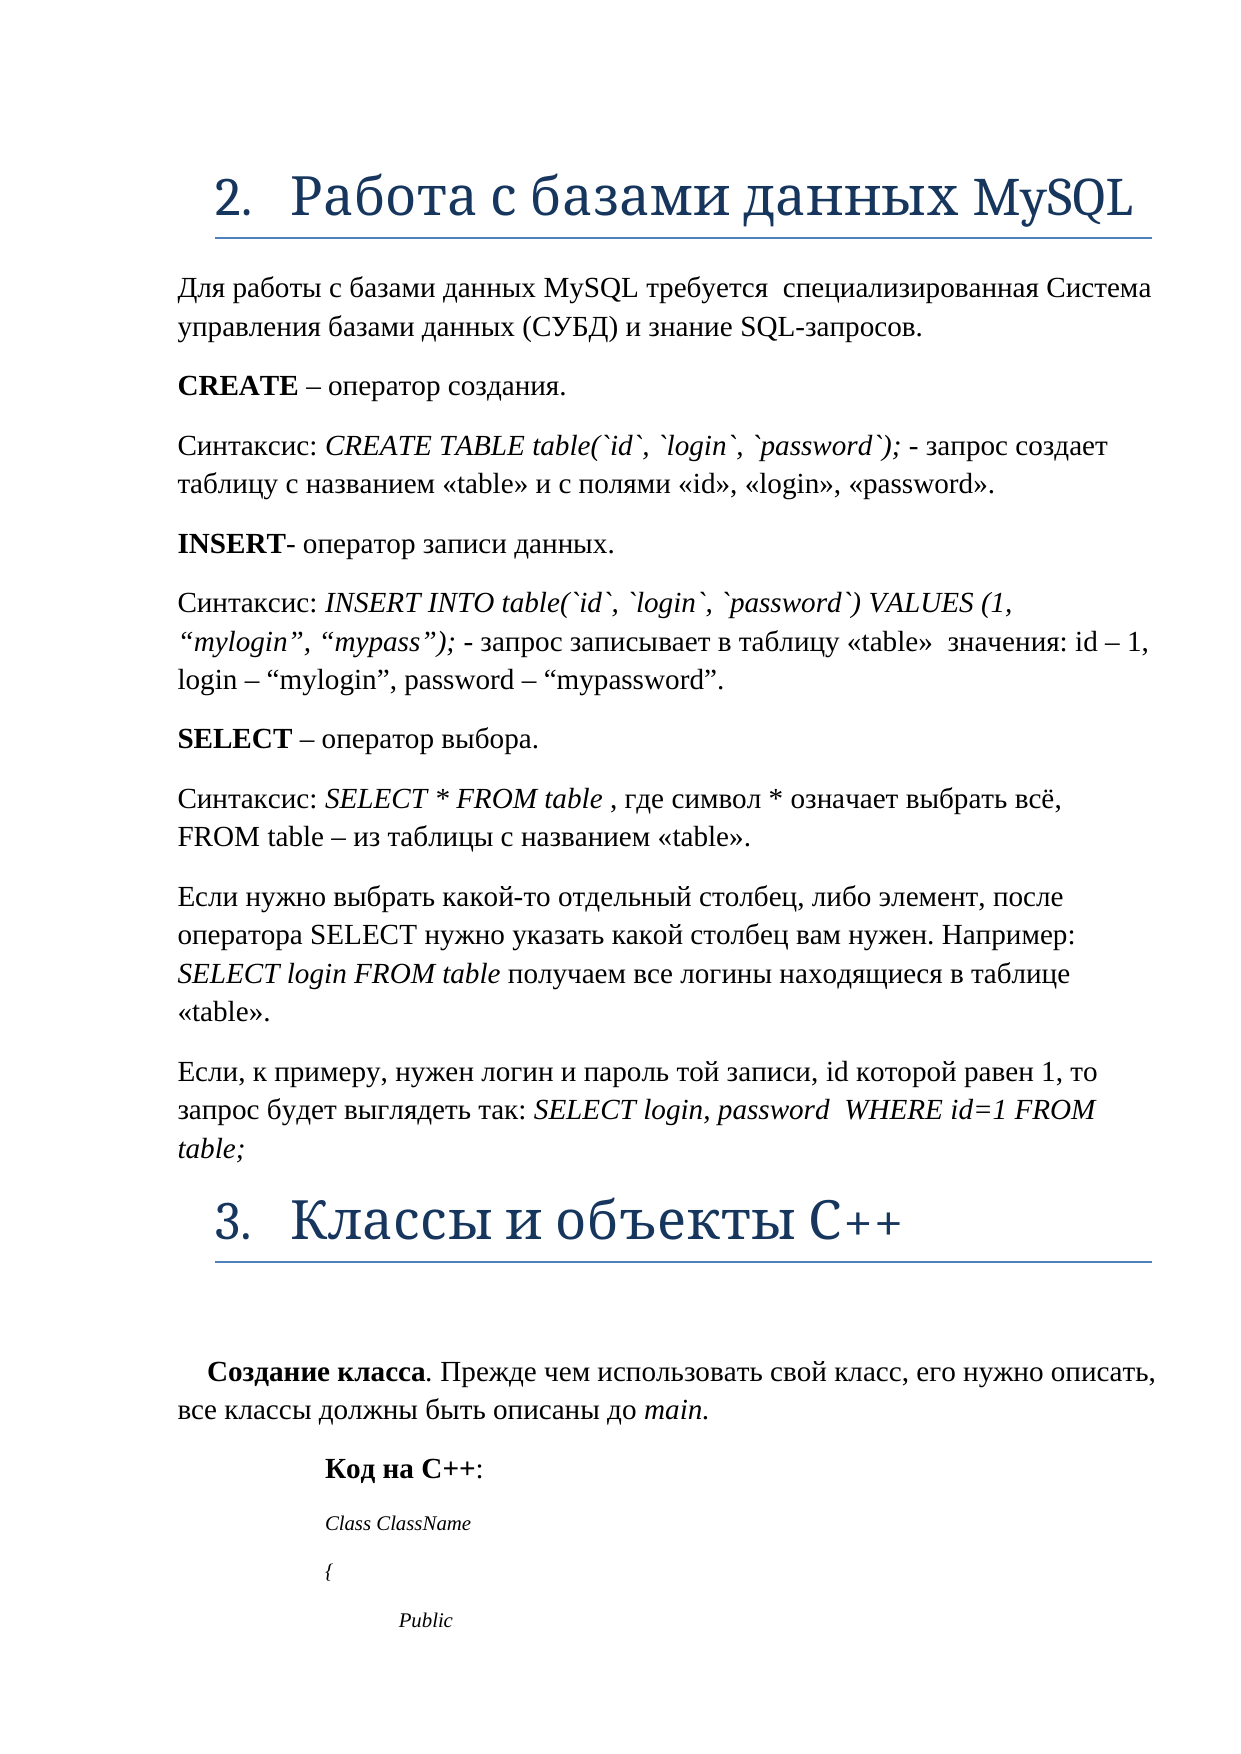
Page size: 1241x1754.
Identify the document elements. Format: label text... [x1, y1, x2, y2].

text Код на С++: [281, 1452, 1167, 1485]
text Синтаксис: INSERT INTO table(`id`, `login`, `password`) VALUES (1, “mylogin”, “mypass”); - запрос записывает в таблицу «table» значения: id – 1, login – “mylogin”, password – “mypassword”. [177, 585, 1152, 696]
text Создание класса. Прежде чем использовать свой класс, его нужно описать, все классы должны быть описаны до main. [177, 1354, 1167, 1426]
text { [281, 1559, 1167, 1583]
text Для работы с базами данных MySQL требуется cпециализированная Система управления базами данных (СУБД) и знание SQL-запросов. [177, 271, 1152, 343]
text Синтаксис: SELECT * FROM table , где символ * означает выбрать всё, FROM table – из таблицы с названием «table». [177, 781, 1152, 853]
text CREATE – оператор создания. [177, 368, 1152, 402]
text Class ClassName [281, 1511, 1167, 1535]
text Public [281, 1608, 1167, 1632]
text SELECT – оператор выбора. [177, 722, 1152, 755]
title Классы и объекты С++ [215, 1190, 1152, 1261]
title Работа с базами данных MySQL [215, 167, 1152, 237]
text Синтаксис: CREATE TABLE table(`id`, `login`, `password`); - запрос создает таблицу с названием «table» и с полями «id», «login», «password». [177, 428, 1152, 500]
text Если нужно выбрать какой-то отдельный столбец, либо элемент, после оператора SELECT нужно указать какой столбец вам нужен. Например: SELECT login FROM table получаем все логины находящиеся в таблице «table». [177, 879, 1152, 1028]
text Если, к примеру, нужен логин и пароль той записи, id которой равен 1, то запрос будет выглядеть так: SELECT login, password WHERE id=1 FROM table; [177, 1054, 1152, 1164]
text INSERT- оператор записи данных. [177, 526, 1152, 559]
